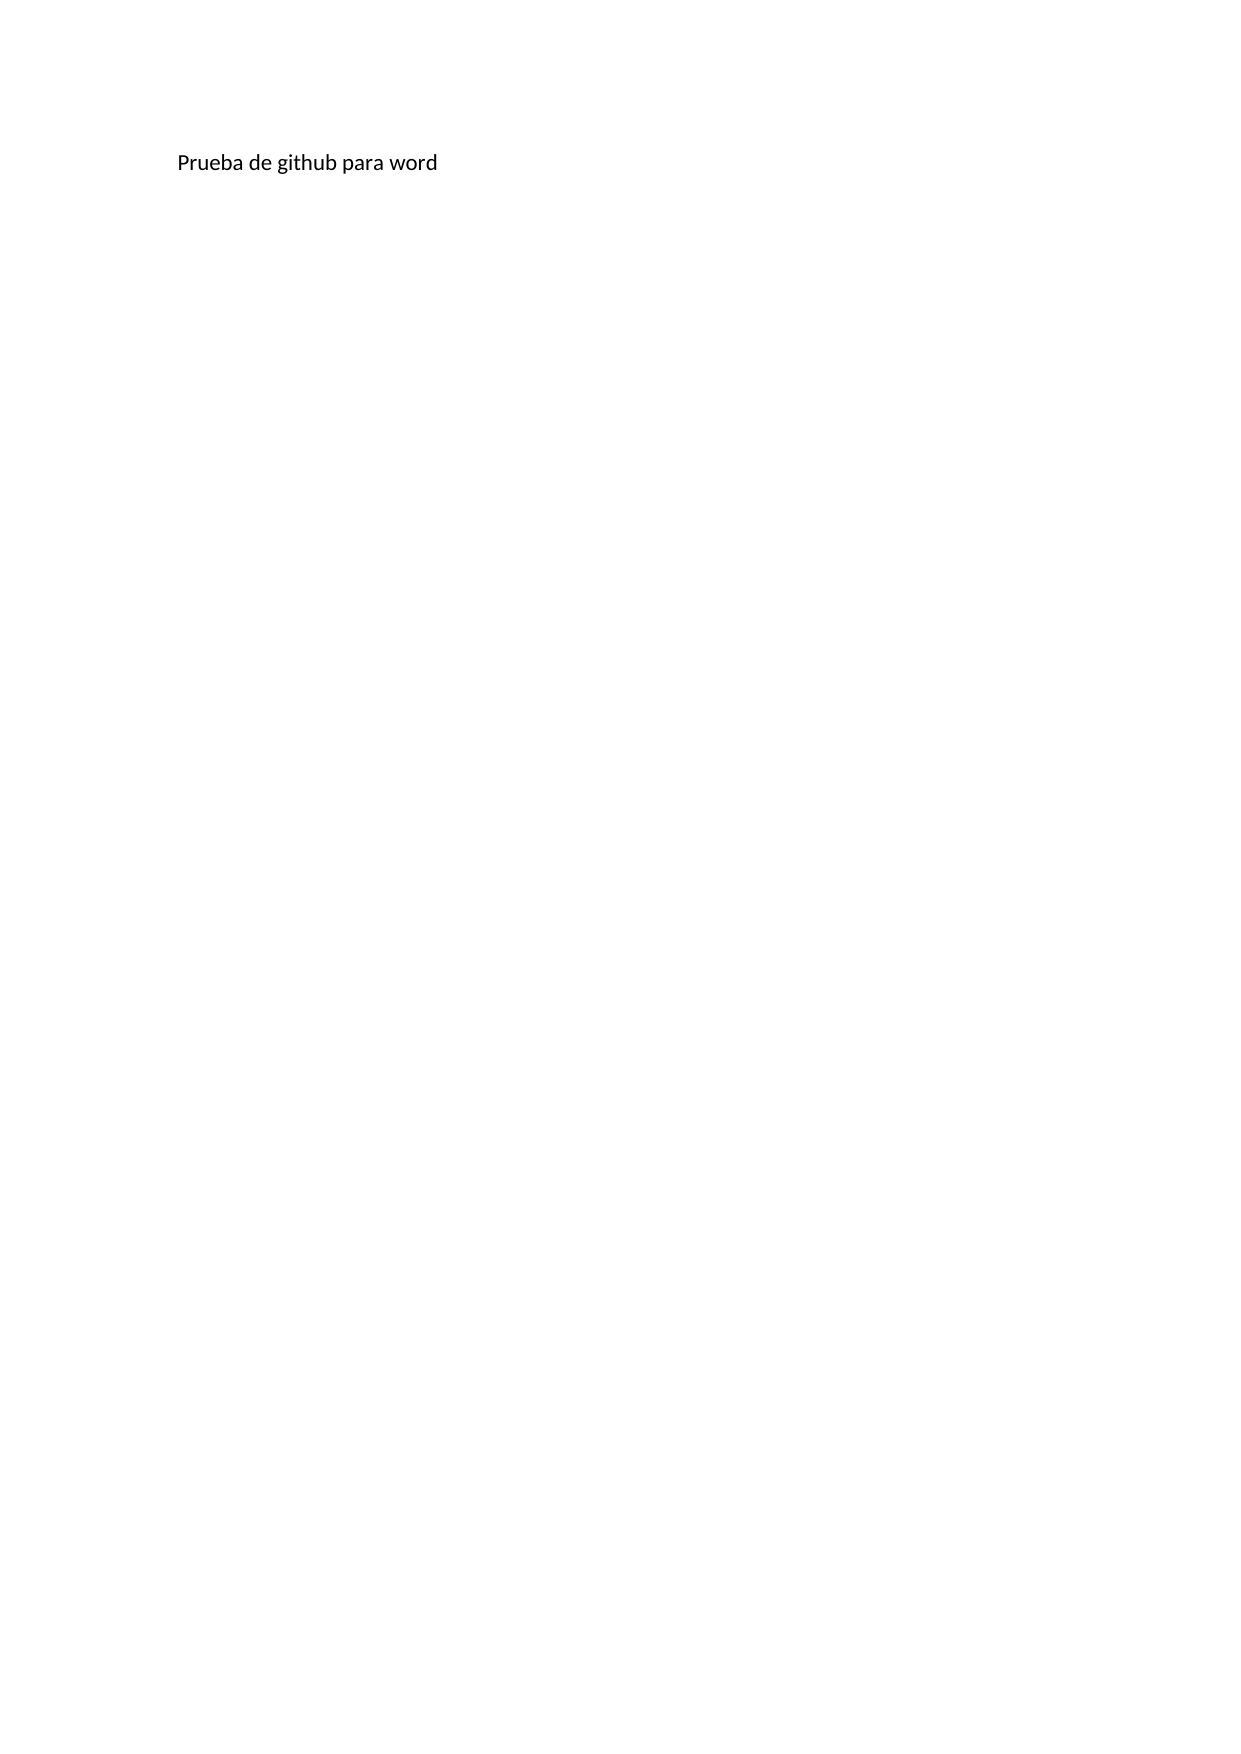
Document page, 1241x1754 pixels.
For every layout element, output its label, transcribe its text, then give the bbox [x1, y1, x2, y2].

text Prueba de github para word [177, 148, 1063, 176]
